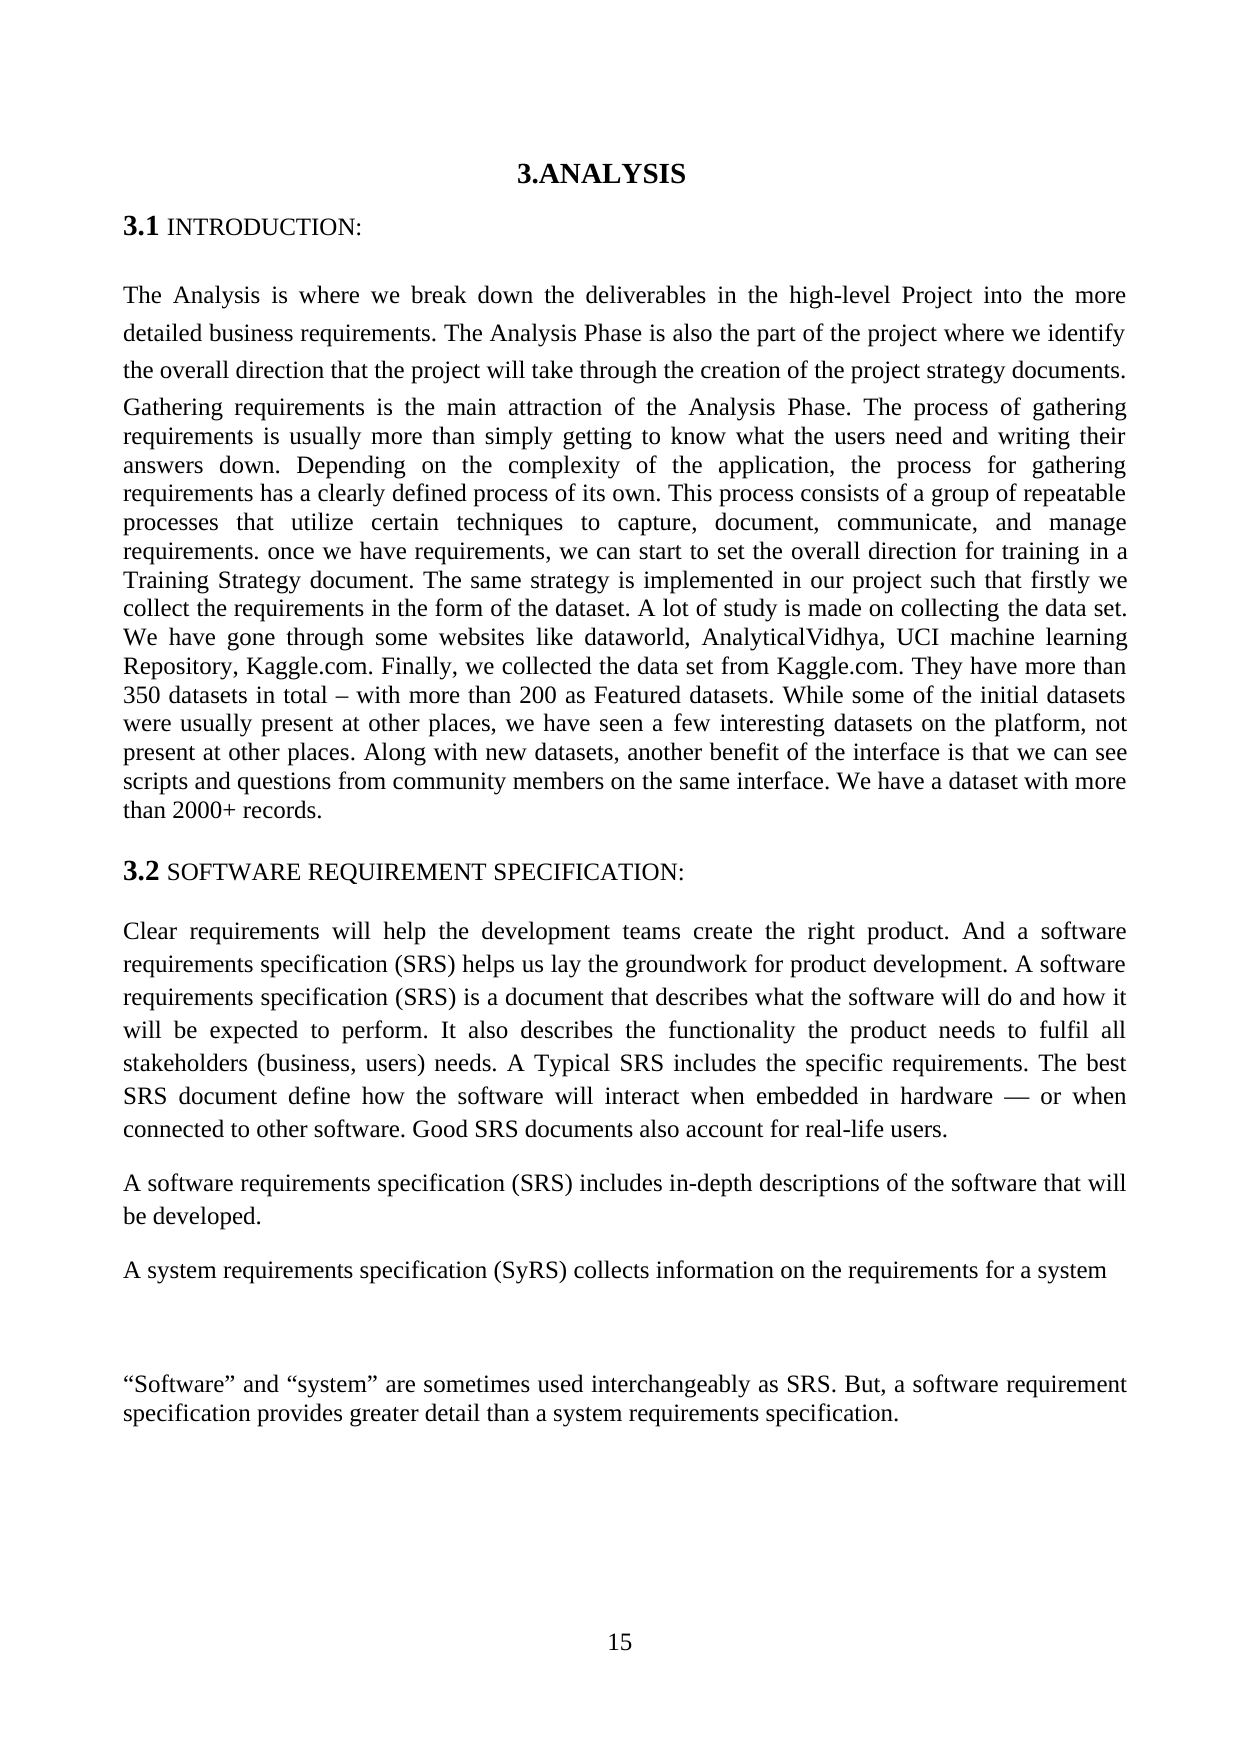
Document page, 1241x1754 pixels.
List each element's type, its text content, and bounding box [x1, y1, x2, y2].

subtitle INTRODUCTION: [123, 208, 441, 242]
text A software requirements specification (SRS) includes in-depth descriptions of the software that will be developed. [123, 1168, 1128, 1230]
text Gathering requirements is the main attraction of the Analysis Phase. The process of gathering requirements is usually more than simply getting to know what the users need and writing their answers down. Depending on the complexity of the application, the process for gathering requirements has a clearly defined process of its own. This process consists of a group of repeatable processes that utilize certain techniques to capture, document, communicate, and manage requirements. once we have requirements, we can start to set the overall direction for training in a Training Strategy document. The same strategy is implemented in our project such that firstly we collect the requirements in the form of the dataset. A lot of study is made on collecting the data set. We have gone through some websites like dataworld, AnalyticalVidhya, UCI machine learning Repository, Kaggle.com. Finally, we collected the data set from Kaggle.com. They have more than 350 datasets in total – with more than 200 as Featured datasets. While some of the initial datasets were usually present at other places, we have seen a few interesting datasets on the platform, not present at other places. Along with new datasets, another benefit of the interface is that we can see scripts and questions from community members on the same interface. We have a dataset with more than 2000+ records. [123, 392, 1128, 823]
text “Software” and “system” are sometimes used interchangeably as SRS. But, a software requirement specification provides greater detail than a system requirements specification. [123, 1369, 1128, 1427]
text A system requirements specification (SyRS) collects information on the requirements for a system [123, 1255, 1128, 1283]
text The Analysis is where we break down the deliverables in the high-level Project into the more detailed business requirements. The Analysis Phase is also the part of the project where we identify the overall direction that the project will take through the creation of the project strategy documents. [123, 280, 1128, 384]
subtitle 3.ANALYSIS [517, 157, 1128, 190]
subtitle SOFTWARE REQUIREMENT SPECIFICATION: [123, 853, 1128, 887]
text Clear requirements will help the development teams create the right product. And a software requirements specification (SRS) helps us lay the groundwork for product development. A software requirements specification (SRS) is a document that describes what the software will do and how it will be expected to perform. It also describes the functionality the product needs to fulfil all stakeholders (business, users) needs. A Typical SRS includes the specific requirements. The best SRS document define how the software will interact when embedded in hardware — or when connected to other software. Good SRS documents also account for real-life users. [123, 916, 1128, 1143]
